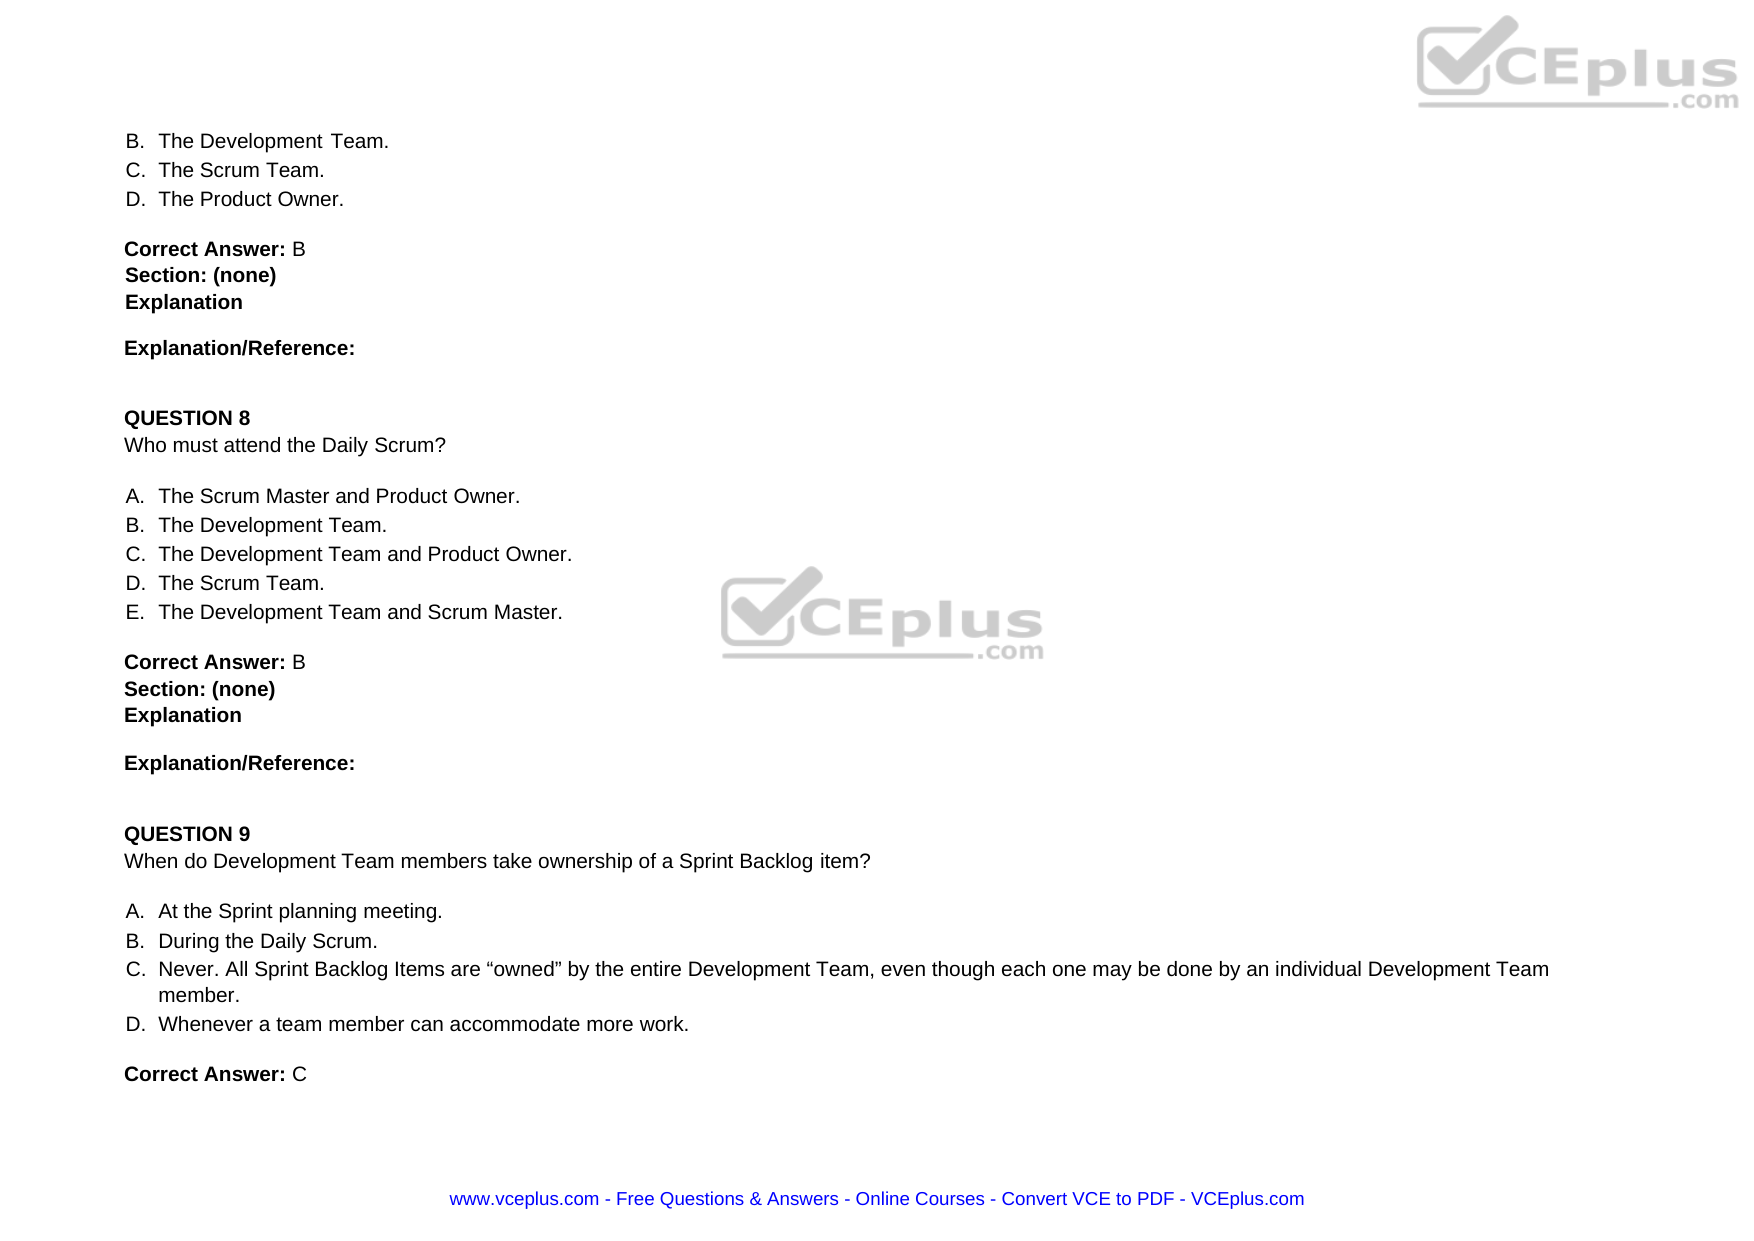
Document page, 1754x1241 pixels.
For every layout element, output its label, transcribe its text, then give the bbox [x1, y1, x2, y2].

list During the Daily Scrum. [125, 929, 1635, 953]
list The Scrum Team. [125, 571, 1635, 595]
subtitle Correct Answer: C [124, 1062, 1635, 1086]
subtitle Correct Answer: B Section: (none) Explanation [124, 650, 308, 727]
list The Product Owner. [125, 187, 1635, 211]
list The Scrum Master and Product Owner. [125, 484, 1635, 508]
list Never. All Sprint Backlog Items are “owned” by the entire Development Team, even though each one may be done by an individual Development Team member. [126, 957, 1551, 1007]
list The Development Team. [125, 513, 1635, 537]
text Explanation/Reference: [124, 336, 1635, 359]
subtitle Correct Answer: B Section: (none) Explanation [124, 237, 308, 314]
picture [720, 624, 1044, 660]
picture [720, 595, 1044, 600]
picture [1416, 15, 1739, 109]
subtitle QUESTION 9 [124, 822, 1635, 846]
list At the Sprint planning meeting. [125, 899, 1635, 923]
list The Development Team and Scrum Master. [125, 600, 1635, 624]
list The Development Team and Product Owner. [125, 542, 1635, 566]
list The Scrum Team. [125, 158, 1635, 182]
list The Development Team. [125, 129, 1635, 153]
list Whenever a team member can accommodate more work. [125, 1012, 1635, 1036]
text When do Development Team members take ownership of a Sprint Backlog item? [124, 848, 1635, 872]
picture [720, 566, 1044, 571]
subtitle QUESTION 8 [124, 406, 1635, 430]
text Explanation/Reference: [124, 751, 1635, 775]
text Who must attend the Daily Scrum? [124, 433, 1635, 457]
